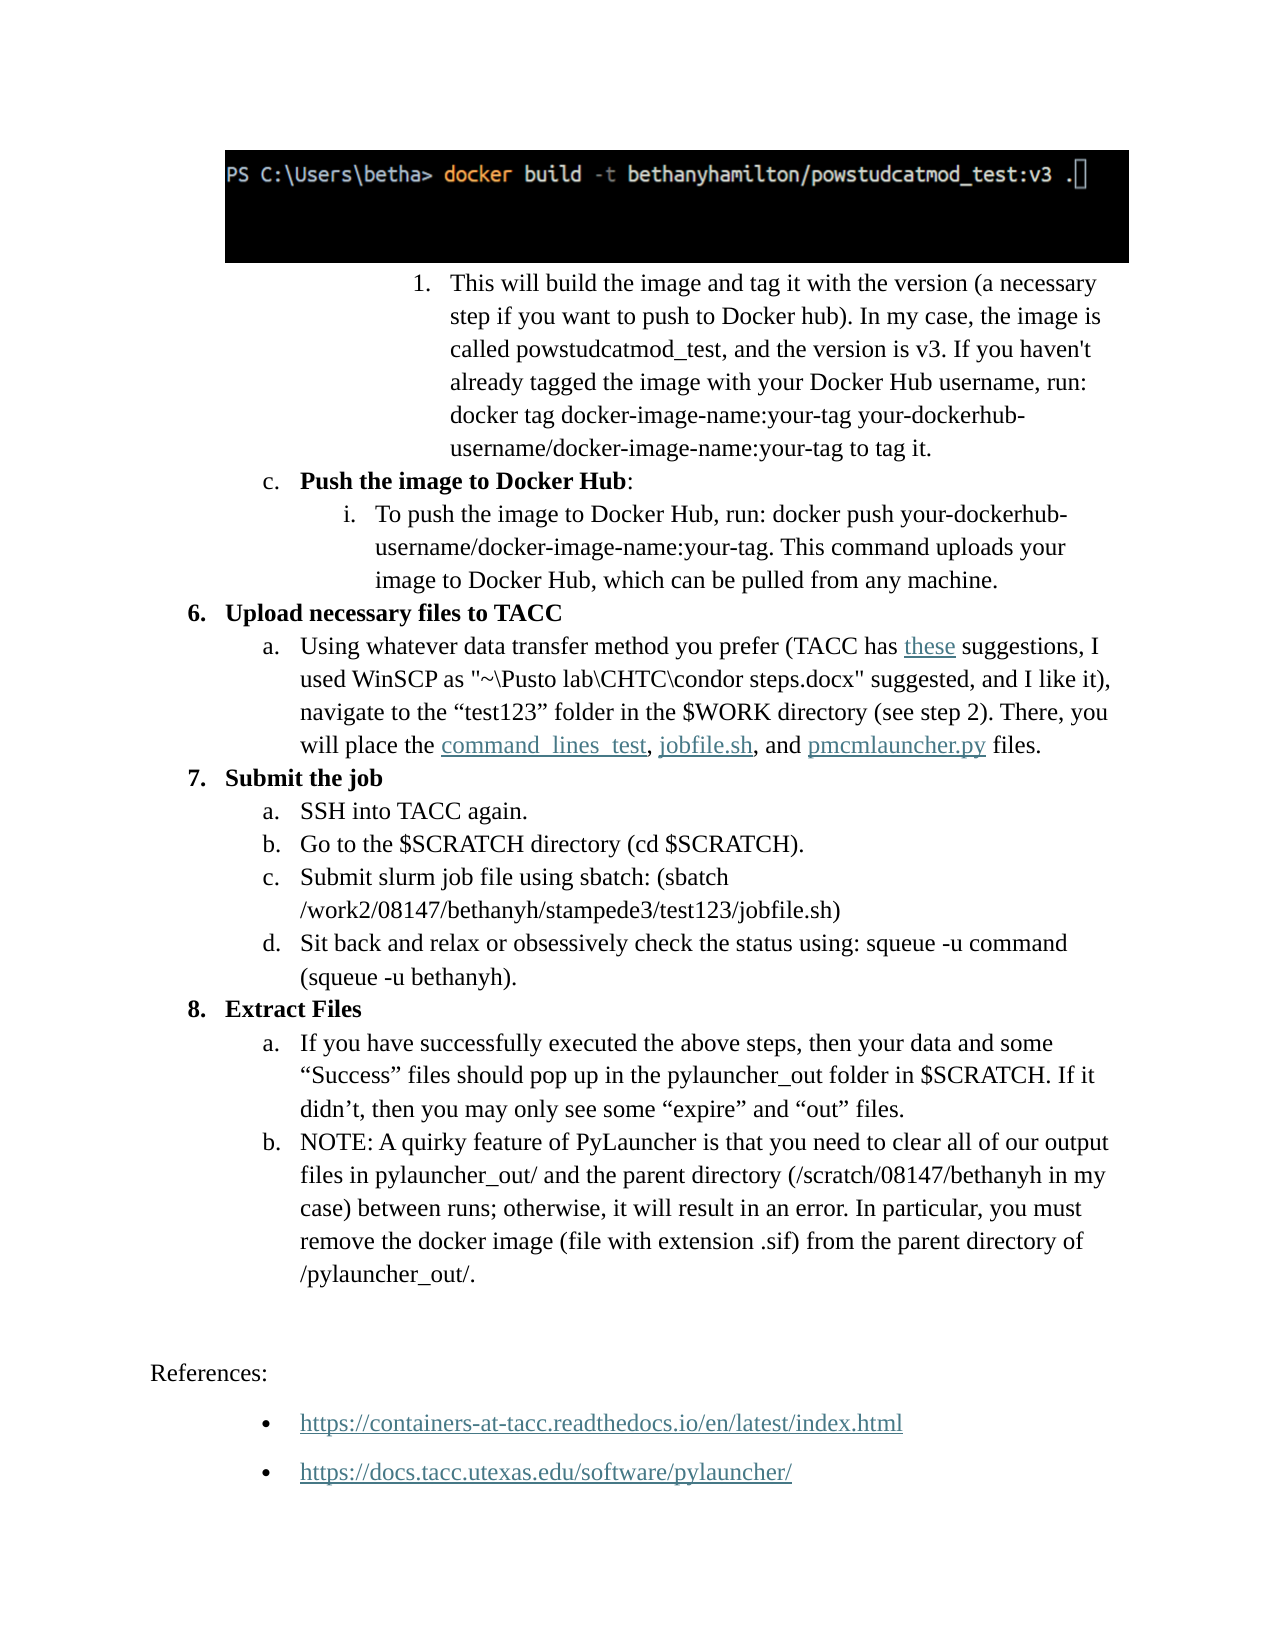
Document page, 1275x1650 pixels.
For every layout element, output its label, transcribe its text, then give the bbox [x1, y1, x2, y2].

list Submit the job [187, 763, 1125, 792]
list Go to the $SCRATCH directory (cd $SCRATCH). [262, 829, 1125, 858]
list Upload necessary files to TACC [187, 598, 1125, 627]
list NOTE: A quirky feature of PyLauncher is that you need to clear all of our output files in pylauncher_out/ and the parent directory (/scratch/08147/bethanyh in my case) between runs; otherwise, it will result in an error. In particular, you must remove the docker image (file with extension .sif) from the parent directory of /pylauncher_out/. [262, 1127, 1125, 1287]
list Submit slurm job file using sbatch: (sbatch /work2/08147/bethanyh/stampede3/test123/jobfile.sh) [262, 862, 1125, 924]
list SSH into TACC again. [262, 796, 1125, 825]
list To push the image to Docker Hub, run: docker push your-dockerhub-username/docker-image-name:your-tag. This command uploads your image to Docker Hub, which can be pulled from any machine. [356, 499, 1125, 594]
list This will build the image and tag it with the version (a necessary step if you want to push to Docker hub). In my case, the image is called powstudcatmod_test, and the version is v3. If you haven't already tagged the image with your Docker Hub username, run: docker tag docker-image-name:your-tag your-dockerhub-username/docker-image-name:your-tag to tag it. [412, 268, 1125, 462]
list https://docs.tacc.utexas.edu/software/pylauncher/ [262, 1457, 1125, 1486]
list https://containers-at-tacc.readthedocs.io/en/latest/index.html [262, 1408, 1125, 1437]
list Extract Files [187, 994, 1125, 1023]
text References: [150, 1358, 1125, 1387]
list If you have successfully executed the above steps, then your data and some “Success” files should pop up in the pylauncher_out folder in $SCRATCH. If it didn’t, then you may only see some “expire” and “out” files. [262, 1028, 1125, 1122]
picture [225, 150, 1129, 263]
list Push the image to Docker Hub: [262, 466, 1125, 495]
list Using whatever data transfer method you prefer (TACC has these suggestions, I used WinSCP as "~\Pusto lab\CHTC\condor steps.docx" suggested, and I like it), navigate to the “test123” folder in the $WORK directory (see step 2). There, you will place the command_lines_test, jobfile.sh, and pmcmlauncher.py files. [262, 631, 1125, 759]
list Sit back and relax or obsessively check the status using: squeue -u command (squeue -u bethanyh). [262, 928, 1125, 990]
